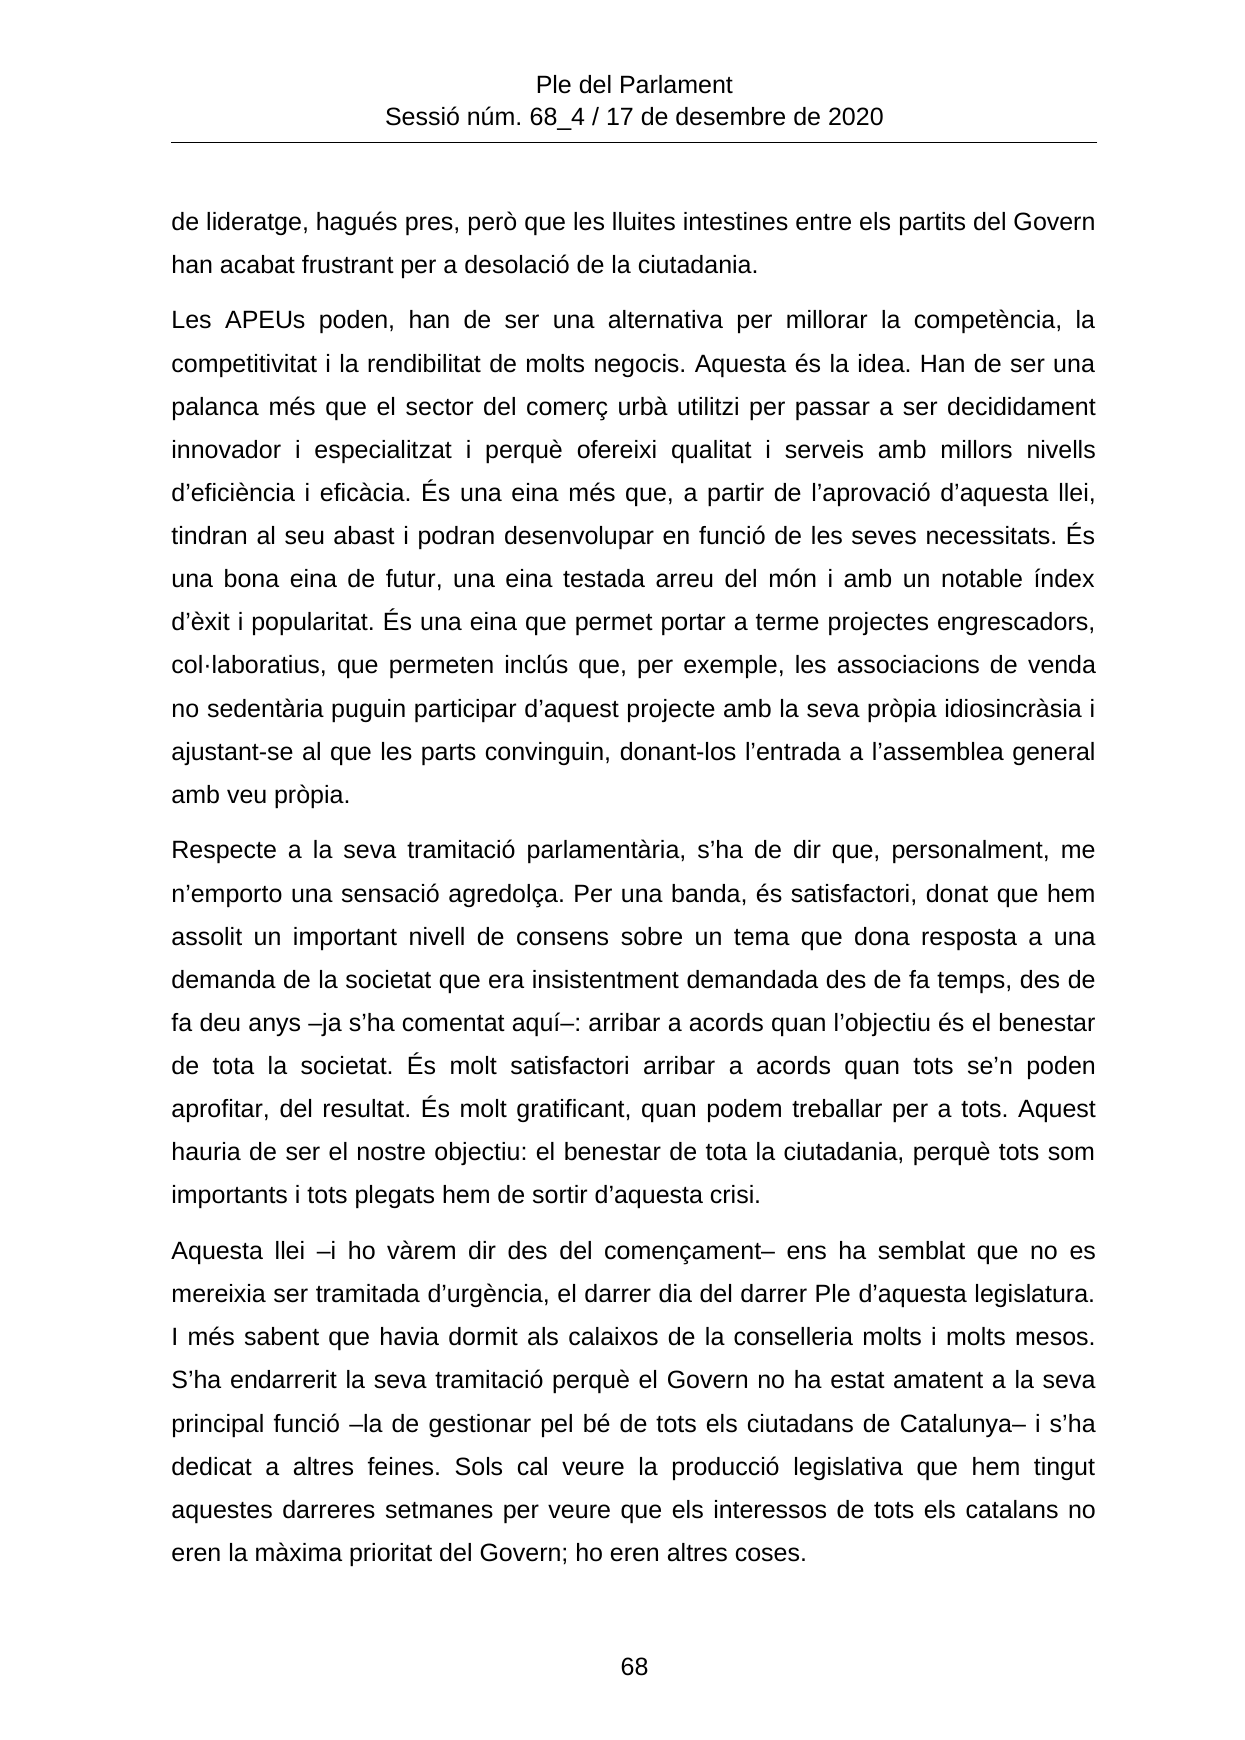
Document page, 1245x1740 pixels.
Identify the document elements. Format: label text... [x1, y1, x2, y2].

text Aquesta llei –i ho vàrem dir des del començament– ens ha semblat que no es mereixia ser tramitada d’urgència, el darrer dia del darrer Ple d’aquesta legislatura. I més sabent que havia dormit als calaixos de la conselleria molts i molts mesos. S’ha endarrerit la seva tramitació perquè el Govern no ha estat amatent a la seva principal funció –la de gestionar pel bé de tots els ciutadans de Catalunya– i s’ha dedicat a altres feines. Sols cal veure la producció legislativa que hem tingut aquestes darreres setmanes per veure que els interessos de tots els catalans no eren la màxima prioritat del Govern; ho eren altres coses. [171, 1236, 1097, 1567]
text Respecte a la seva tramitació parlamentària, s’ha de dir que, personalment, me n’emporto una sensació agredolça. Per una banda, és satisfactori, donat que hem assolit un important nivell de consens sobre un tema que dona resposta a una demanda de la societat que era insistentment demandada des de fa temps, des de fa deu anys –ja s’ha comentat aquí–: arribar a acords quan l’objectiu és el benestar de tota la societat. És molt satisfactori arribar a acords quan tots se’n poden aprofitar, del resultat. És molt gratificant, quan podem treballar per a tots. Aquest hauria de ser el nostre objectiu: el benestar de tota la ciutadania, perquè tots som importants i tots plegats hem de sortir d’aquesta crisi. [171, 836, 1097, 1209]
text Les APEUs poden, han de ser una alternativa per millorar la competència, la competitivitat i la rendibilitat de molts negocis. Aquesta és la idea. Han de ser una palanca més que el sector del comerç urbà utilitzi per passar a ser decididament innovador i especialitzat i perquè ofereixi qualitat i serveis amb millors nivells d’eficiència i eficàcia. És una eina més que, a partir de l’aprovació d’aquesta llei, tindran al seu abast i podran desenvolupar en funció de les seves necessitats. És una bona eina de futur, una eina testada arreu del món i amb un notable índex d’èxit i popularitat. És una eina que permet portar a terme projectes engrescadors, col·laboratius, que permeten inclús que, per exemple, les associacions de venda no sedentària puguin participar d’aquest projecte amb la seva pròpia idiosincràsia i ajustant-se al que les parts convinguin, donant-los l’entrada a l’assemblea general amb veu pròpia. [171, 306, 1097, 809]
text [171, 207, 1097, 279]
